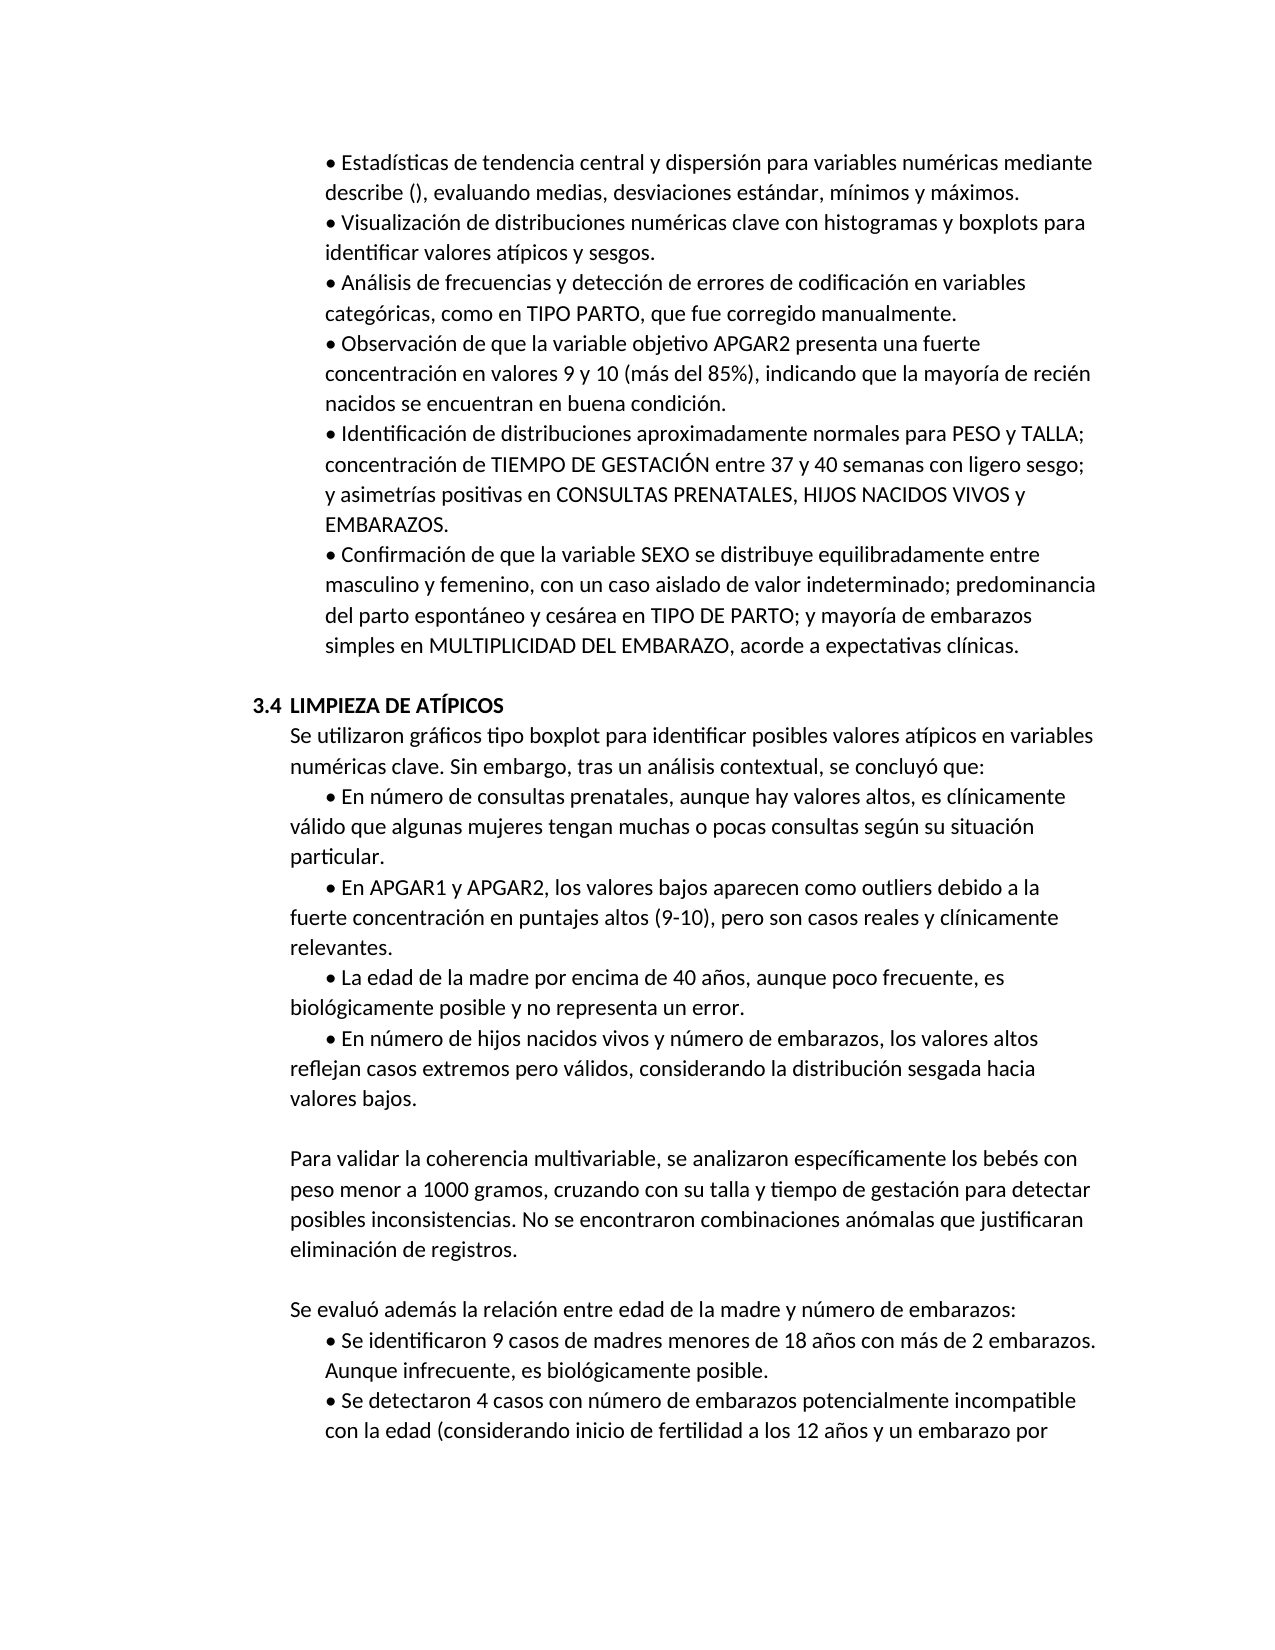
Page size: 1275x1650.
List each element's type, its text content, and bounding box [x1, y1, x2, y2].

list Se utilizaron gráficos tipo boxplot para identificar posibles valores atípicos en variables numéricas clave. Sin embargo, tras un análisis contextual, se concluyó que: [290, 722, 1098, 780]
list • Visualización de distribuciones numéricas clave con histogramas y boxplots para identificar valores atípicos y sesgos. [325, 208, 1098, 266]
list • En número de consultas prenatales, aunque hay valores altos, es clínicamente válido que algunas mujeres tengan muchas o pocas consultas según su situación particular. [290, 782, 1098, 870]
list Para validar la coherencia multivariable, se analizaron específicamente los bebés con peso menor a 1000 gramos, cruzando con su talla y tiempo de gestación para detectar posibles inconsistencias. No se encontraron combinaciones anómalas que justificaran eliminación de registros. [290, 1144, 1098, 1263]
list • Análisis de frecuencias y detección de errores de codificación en variables categóricas, como en TIPO PARTO, que fue corregido manualmente. [325, 268, 1098, 327]
list • Estadísticas de tendencia central y dispersión para variables numéricas mediante describe (), evaluando medias, desviaciones estándar, mínimos y máximos. [325, 148, 1098, 206]
list • En APGAR1 y APGAR2, los valores bajos aparecen como outliers debido a la fuerte concentración en puntajes altos (9-10), pero son casos reales y clínicamente relevantes. [290, 873, 1098, 961]
list • Confirmación de que la variable SEXO se distribuye equilibradamente entre masculino y femenino, con un caso aislado de valor indeterminado; predominancia del parto espontáneo y cesárea en TIPO DE PARTO; y mayoría de embarazos simples en MULTIPLICIDAD DEL EMBARAZO, acorde a expectativas clínicas. [325, 540, 1098, 659]
list • Se identificaron 9 casos de madres menores de 18 años con más de 2 embarazos. Aunque infrecuente, es biológicamente posible. [325, 1326, 1098, 1384]
list • La edad de la madre por encima de 40 años, aunque poco frecuente, es biológicamente posible y no representa un error. [290, 963, 1098, 1021]
list • Identificación de distribuciones aproximadamente normales para PESO y TALLA; concentración de TIEMPO DE GESTACIÓN entre 37 y 40 semanas con ligero sesgo; y asimetrías positivas en CONSULTAS PRENATALES, HIJOS NACIDOS VIVOS y EMBARAZOS. [325, 419, 1098, 538]
list LIMPIEZA DE ATÍPICOS [252, 691, 1098, 719]
list • En número de hijos nacidos vivos y número de embarazos, los valores altos reflejan casos extremos pero válidos, considerando la distribución sesgada hacia valores bajos. [290, 1024, 1098, 1112]
list • Observación de que la variable objetivo APGAR2 presenta una fuerte concentración en valores 9 y 10 (más del 85%), indicando que la mayoría de recién nacidos se encuentran en buena condición. [325, 329, 1098, 417]
list Se evaluó además la relación entre edad de la madre y número de embarazos: [290, 1296, 1098, 1323]
